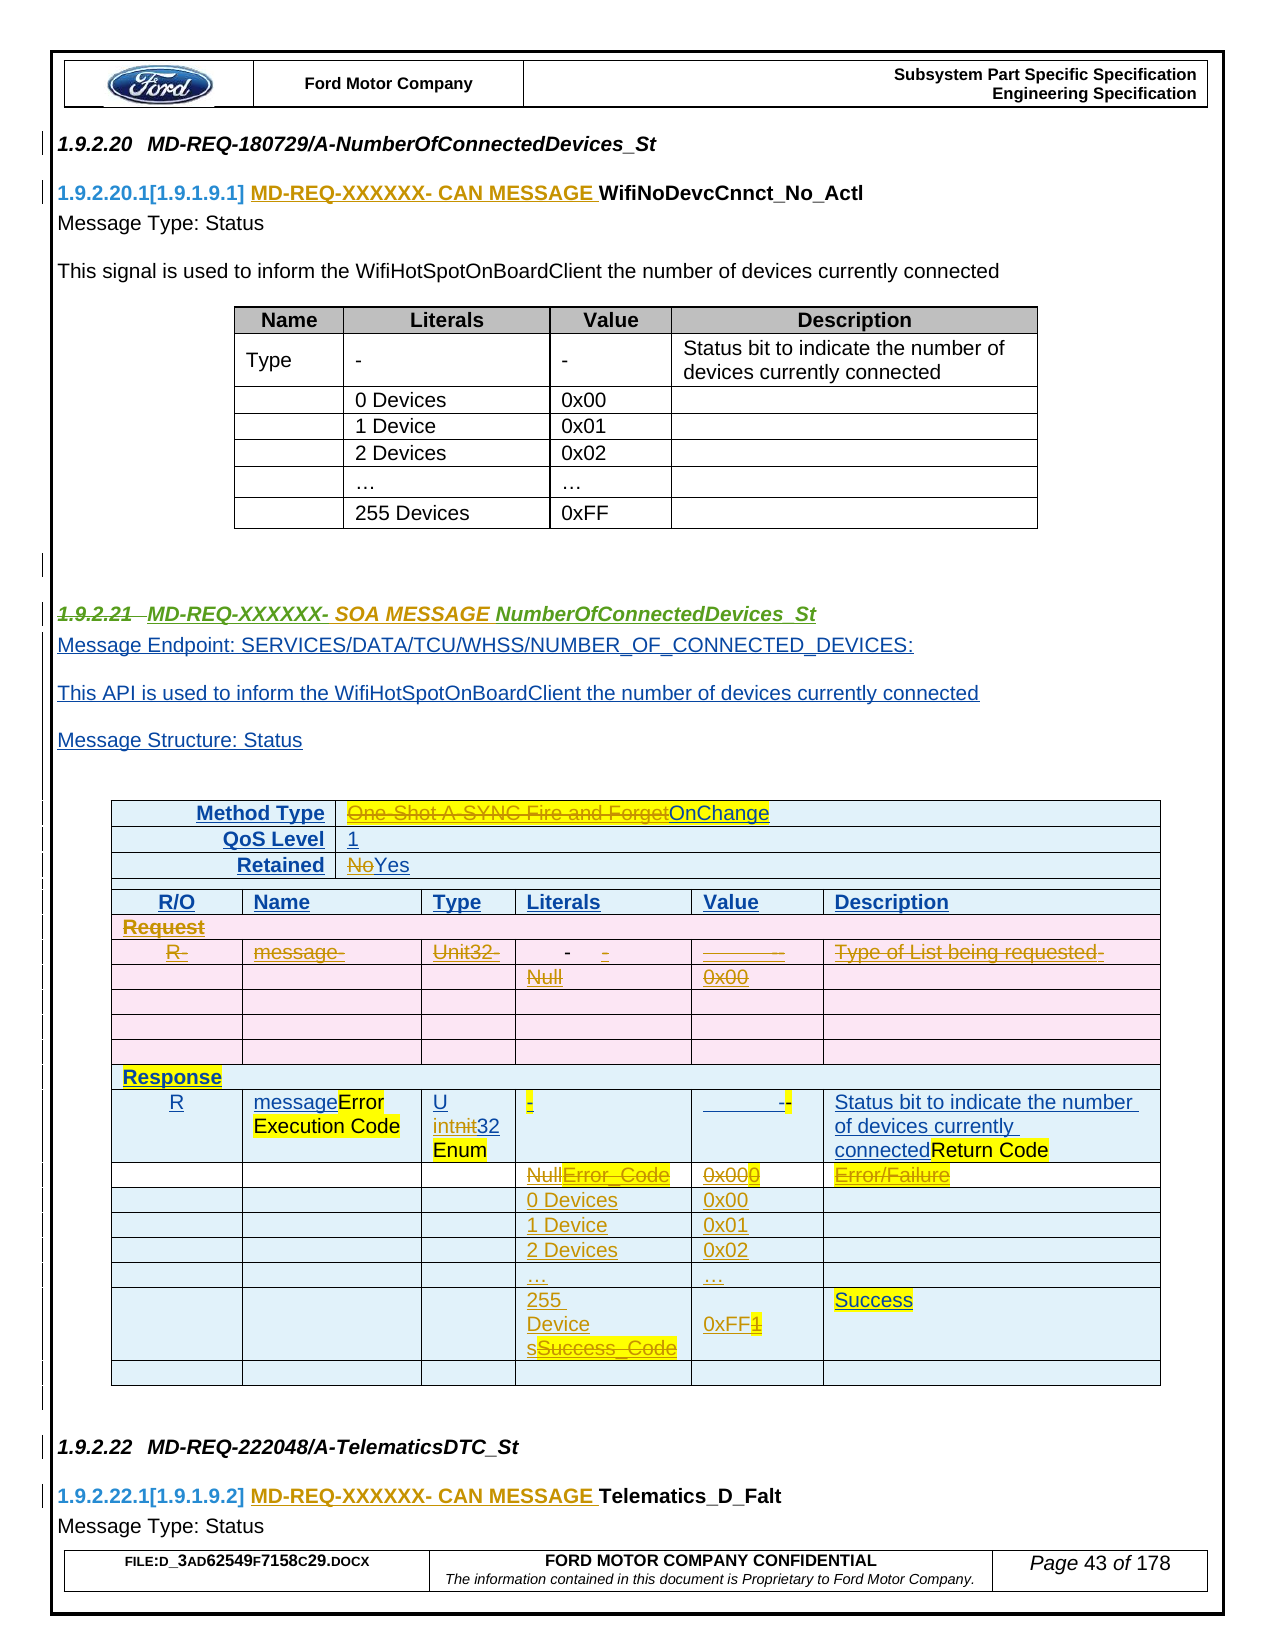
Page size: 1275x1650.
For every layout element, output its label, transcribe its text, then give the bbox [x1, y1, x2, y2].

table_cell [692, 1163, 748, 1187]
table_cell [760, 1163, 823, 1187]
picture [103, 61, 215, 107]
text Message Type: Status [57, 211, 1215, 234]
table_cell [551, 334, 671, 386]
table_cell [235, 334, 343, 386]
text This signal is used to inform the WifiHotSpotOnBoardClient the number of devices currently connected [57, 258, 1215, 282]
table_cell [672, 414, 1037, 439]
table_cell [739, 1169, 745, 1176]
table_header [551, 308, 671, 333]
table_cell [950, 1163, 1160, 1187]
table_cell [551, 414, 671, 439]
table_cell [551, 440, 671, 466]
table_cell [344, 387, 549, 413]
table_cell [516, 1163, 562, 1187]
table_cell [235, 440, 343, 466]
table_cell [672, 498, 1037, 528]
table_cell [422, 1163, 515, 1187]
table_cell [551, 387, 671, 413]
text Message Type: Status [57, 1514, 1215, 1538]
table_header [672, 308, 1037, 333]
subtitle MD-REQ-222048/A-TelematicsDTC_St [57, 1435, 1215, 1459]
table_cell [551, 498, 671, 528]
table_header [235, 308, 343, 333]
subtitle WifiNoDevcCnnct_No_Actl [57, 180, 1215, 204]
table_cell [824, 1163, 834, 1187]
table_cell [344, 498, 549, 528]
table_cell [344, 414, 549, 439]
subtitle MD-REQ-180729/A-NumberOfConnectedDevices_St [57, 131, 1215, 155]
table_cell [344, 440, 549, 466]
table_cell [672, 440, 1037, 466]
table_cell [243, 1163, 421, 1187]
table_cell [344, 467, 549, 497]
subtitle Telematics_D_Falt [57, 1484, 1215, 1508]
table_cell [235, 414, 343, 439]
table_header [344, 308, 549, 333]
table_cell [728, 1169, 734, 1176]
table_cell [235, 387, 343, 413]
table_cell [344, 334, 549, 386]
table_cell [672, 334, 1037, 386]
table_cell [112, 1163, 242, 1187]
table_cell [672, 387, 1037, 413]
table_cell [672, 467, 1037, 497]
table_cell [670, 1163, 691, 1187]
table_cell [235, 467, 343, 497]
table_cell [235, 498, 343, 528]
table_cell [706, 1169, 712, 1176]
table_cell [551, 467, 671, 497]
